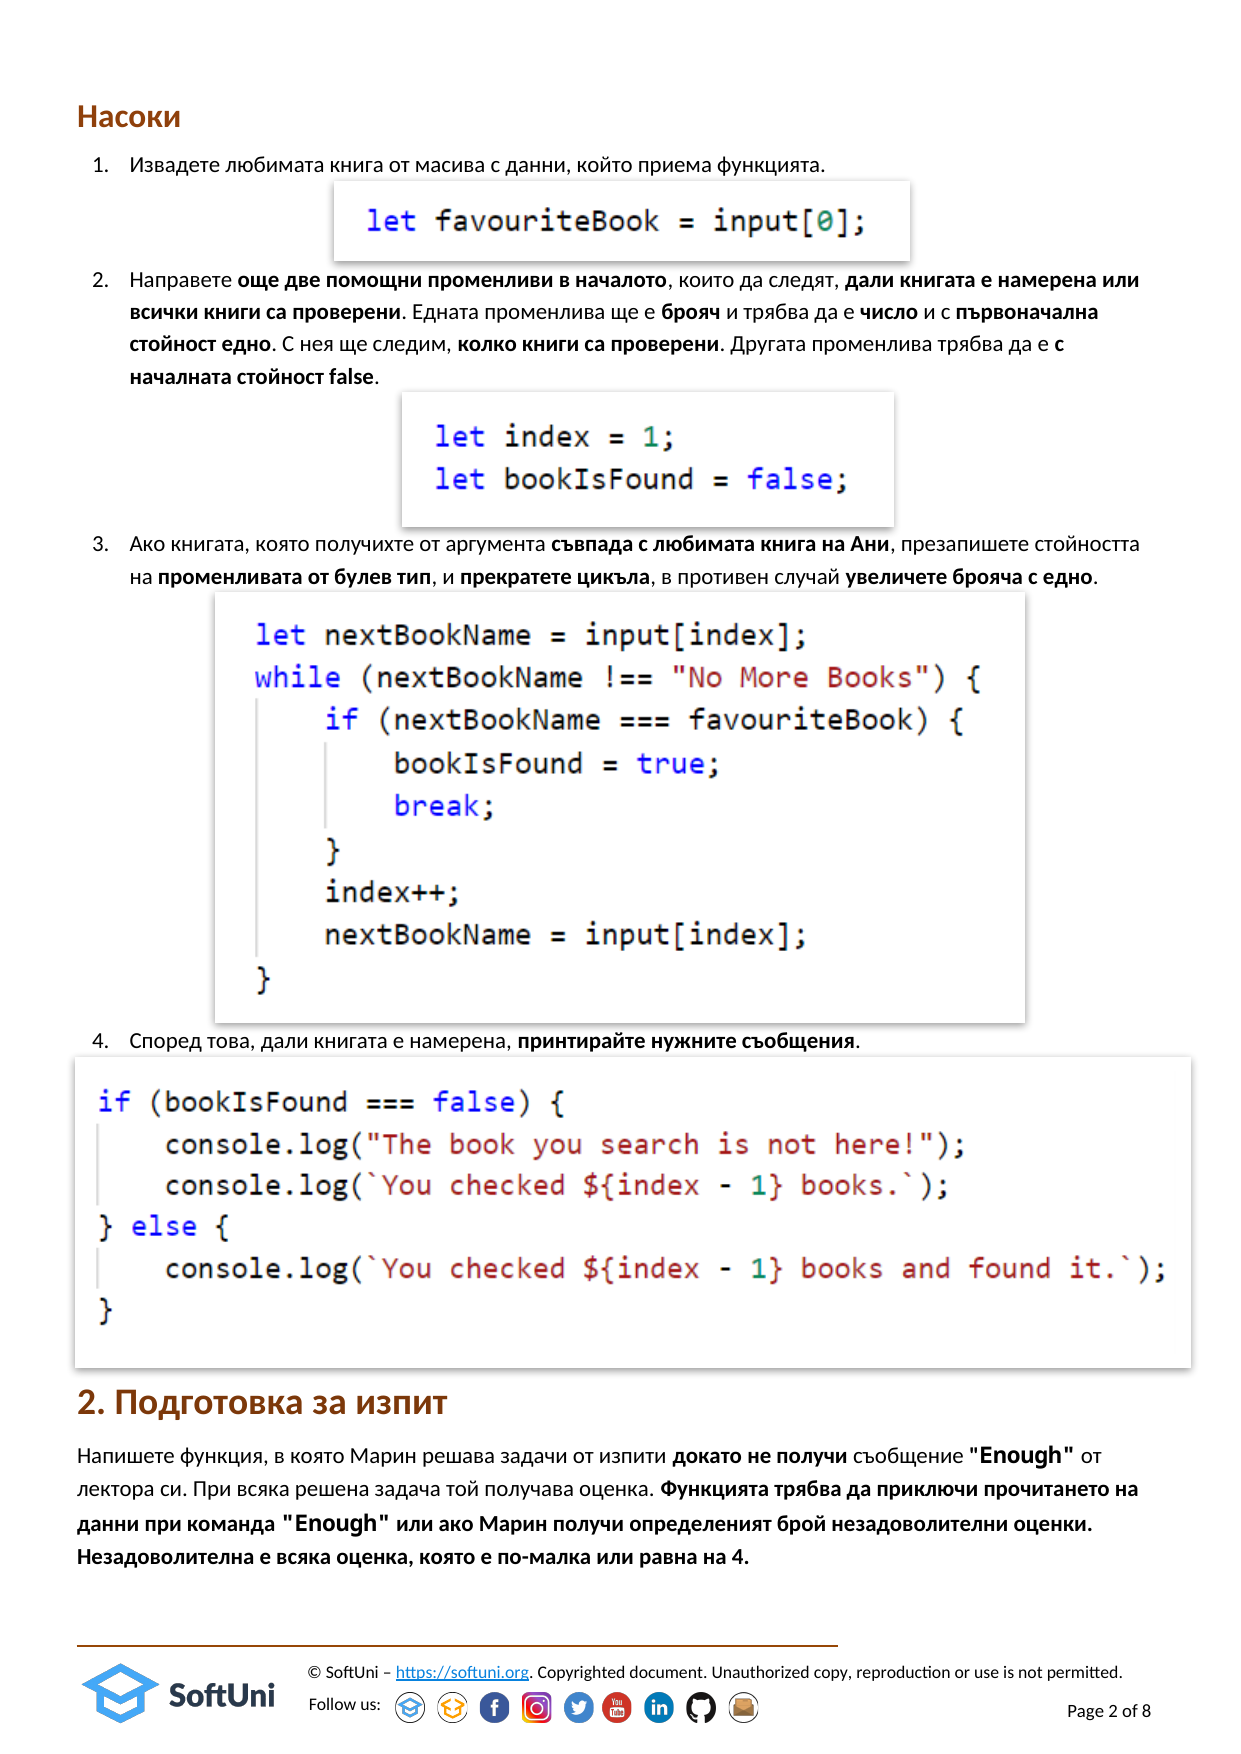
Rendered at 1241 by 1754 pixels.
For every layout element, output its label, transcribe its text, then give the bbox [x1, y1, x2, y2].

picture [417, 406, 879, 513]
picture [479, 1692, 510, 1723]
picture [348, 195, 895, 247]
picture [75, 1658, 281, 1729]
list Ако книгата, която получихте от аргумента съвпада с любимата книга на Ани, презапишете стойността на променливата от булев тип, и прекратете цикъла, в противен случай увеличете брояча с едно. [92, 529, 1163, 590]
picture [665, 1714, 674, 1723]
picture [658, 1705, 667, 1714]
picture [686, 1692, 716, 1723]
picture [522, 1692, 552, 1723]
picture [665, 1692, 674, 1701]
subtitle Насоки [77, 95, 1163, 136]
picture [437, 1692, 468, 1723]
list Според това, дали книгата е намерена, принтирайте нужните съобщения. [92, 1026, 1163, 1054]
picture [229, 606, 1011, 1008]
text Напишете функция, в която Марин решава задачи от изпити докато не получи съобщение "Enough" от лектора си. При всяка решена задача той получава оценка. Функцията трябва да приключи прочитането на данни при команда "Enough" или ако Марин получи определеният брой незадоволителни оценки. Незадоволителна е всяка оценка, която е по-малка или равна на 4. [77, 1439, 1163, 1570]
picture [564, 1692, 594, 1723]
list Направете още две помощни променливи в началото, които да следят, дали книгата е намерена или всички книги са проверени. Едната променлива ще е брояч и трябва да е число и с първоначална стойност едно. С нея ще следим, колко книги са проверени. Другата променлива трябва да е с началната стойност false. [92, 265, 1163, 390]
picture [728, 1692, 759, 1723]
picture [602, 1692, 632, 1723]
picture [89, 1071, 1176, 1354]
picture [395, 1692, 425, 1723]
list Извадете любимата книга от масива с данни, който приема функцията. [92, 151, 1163, 178]
picture [644, 1714, 653, 1723]
subtitle Подготовка за изпит [77, 1378, 1163, 1423]
picture [644, 1692, 653, 1701]
